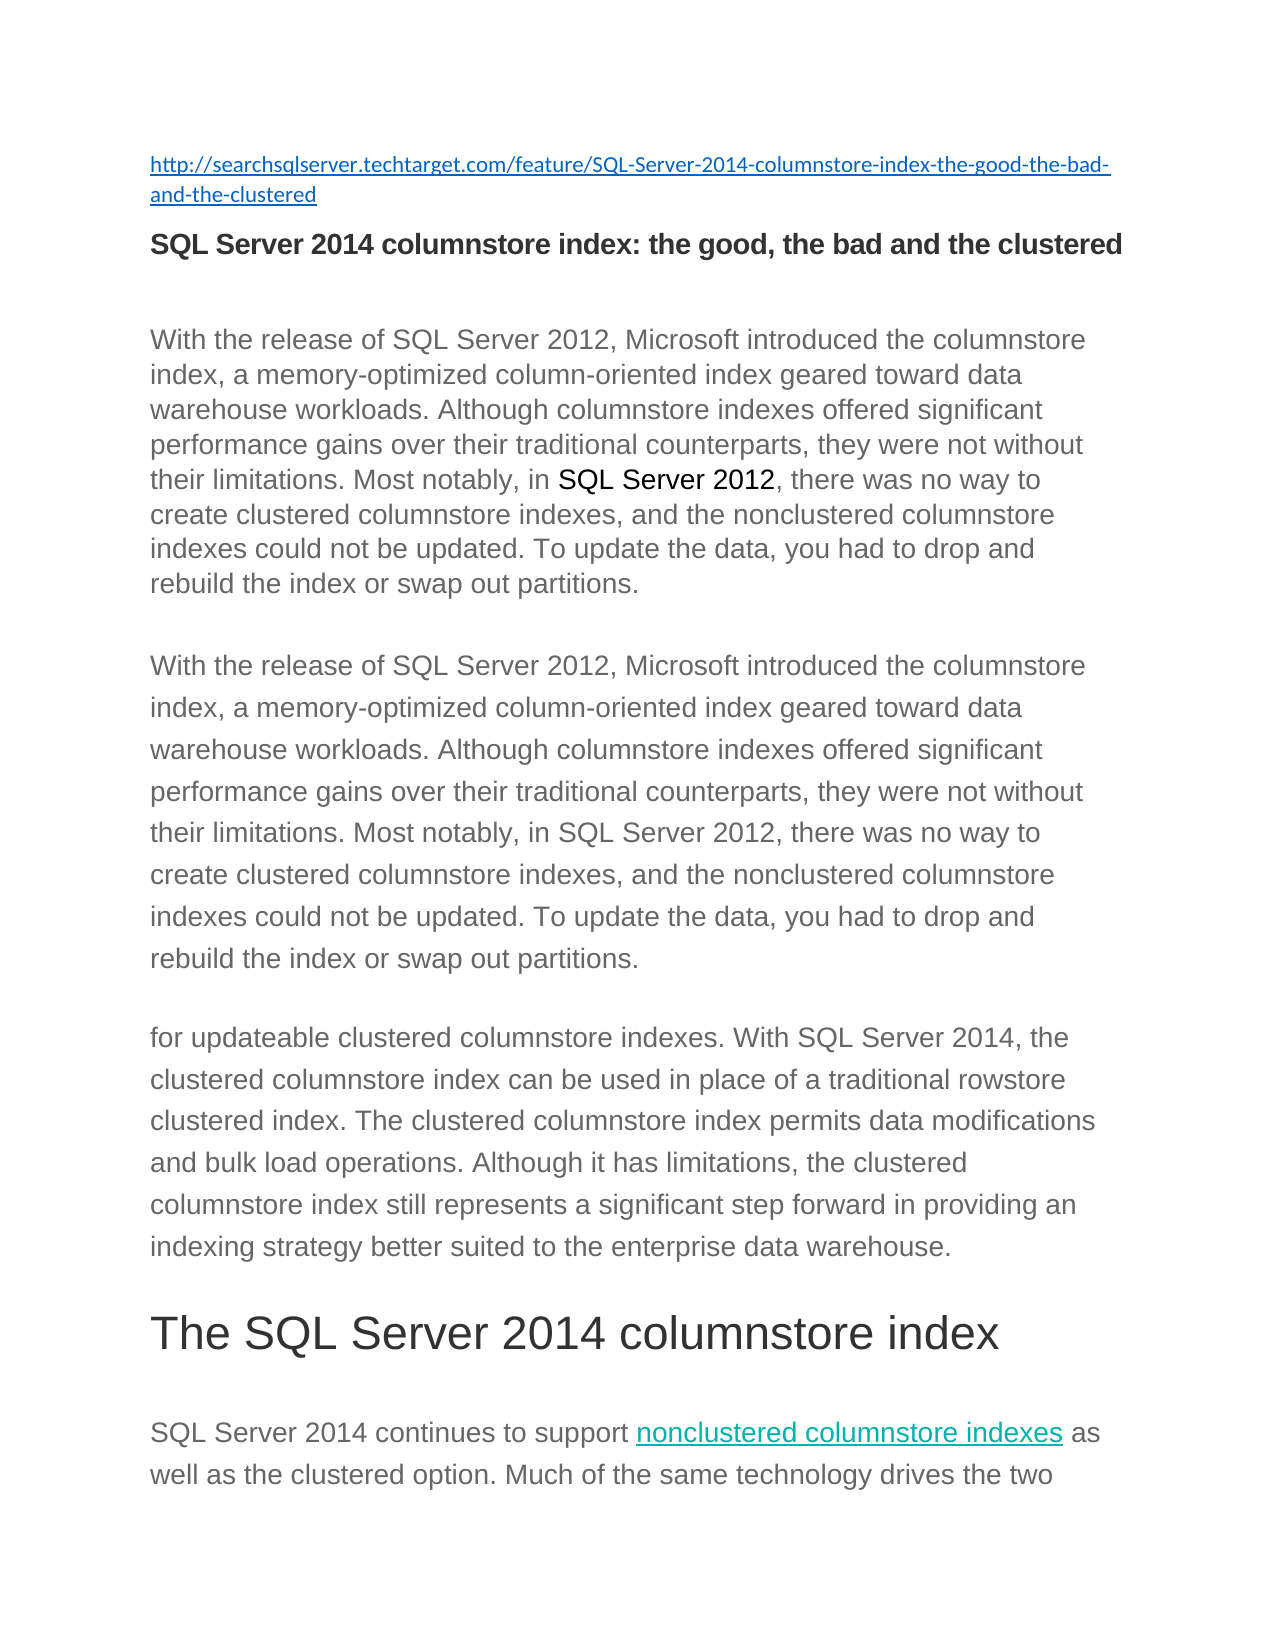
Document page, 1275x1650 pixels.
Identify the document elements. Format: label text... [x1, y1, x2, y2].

text for updateable clustered columnstore indexes. With SQL Server 2014, the clustered columnstore index can be used in place of a traditional rowstore clustered index. The clustered columnstore index permits data modifications and bulk load operations. Although it has limitations, the clustered columnstore index still represents a significant step forward in providing an indexing strategy better suited to the enterprise data warehouse. [150, 1011, 1125, 1262]
subtitle The SQL Server 2014 columnstore index [150, 1306, 1125, 1360]
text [150, 1407, 1125, 1490]
text With the release of SQL Server 2012, Microsoft introduced the columnstore index, a memory-optimized column-oriented index geared toward data warehouse workloads. Although columnstore indexes offered significant performance gains over their traditional counterparts, they were not without their limitations. Most notably, in SQL Server 2012, there was no way to create clustered columnstore indexes, and the nonclustered columnstore indexes could not be updated. To update the data, you had to drop and rebuild the index or swap out partitions. [150, 323, 1125, 600]
text http://searchsqlserver.techtarget.com/feature/SQL-Server-2014-columnstore-index-the-good-the-bad-and-the-clustered [150, 150, 1125, 208]
text With the release of SQL Server 2012, Microsoft introduced the columnstore index, a memory-optimized column-oriented index geared toward data warehouse workloads. Although columnstore indexes offered significant performance gains over their traditional counterparts, they were not without their limitations. Most notably, in SQL Server 2012, there was no way to create clustered columnstore indexes, and the nonclustered columnstore indexes could not be updated. To update the data, you had to drop and rebuild the index or swap out partitions. [150, 640, 1125, 974]
text SQL Server 2014 columnstore index: the good, the bad and the clustered [150, 227, 1125, 261]
